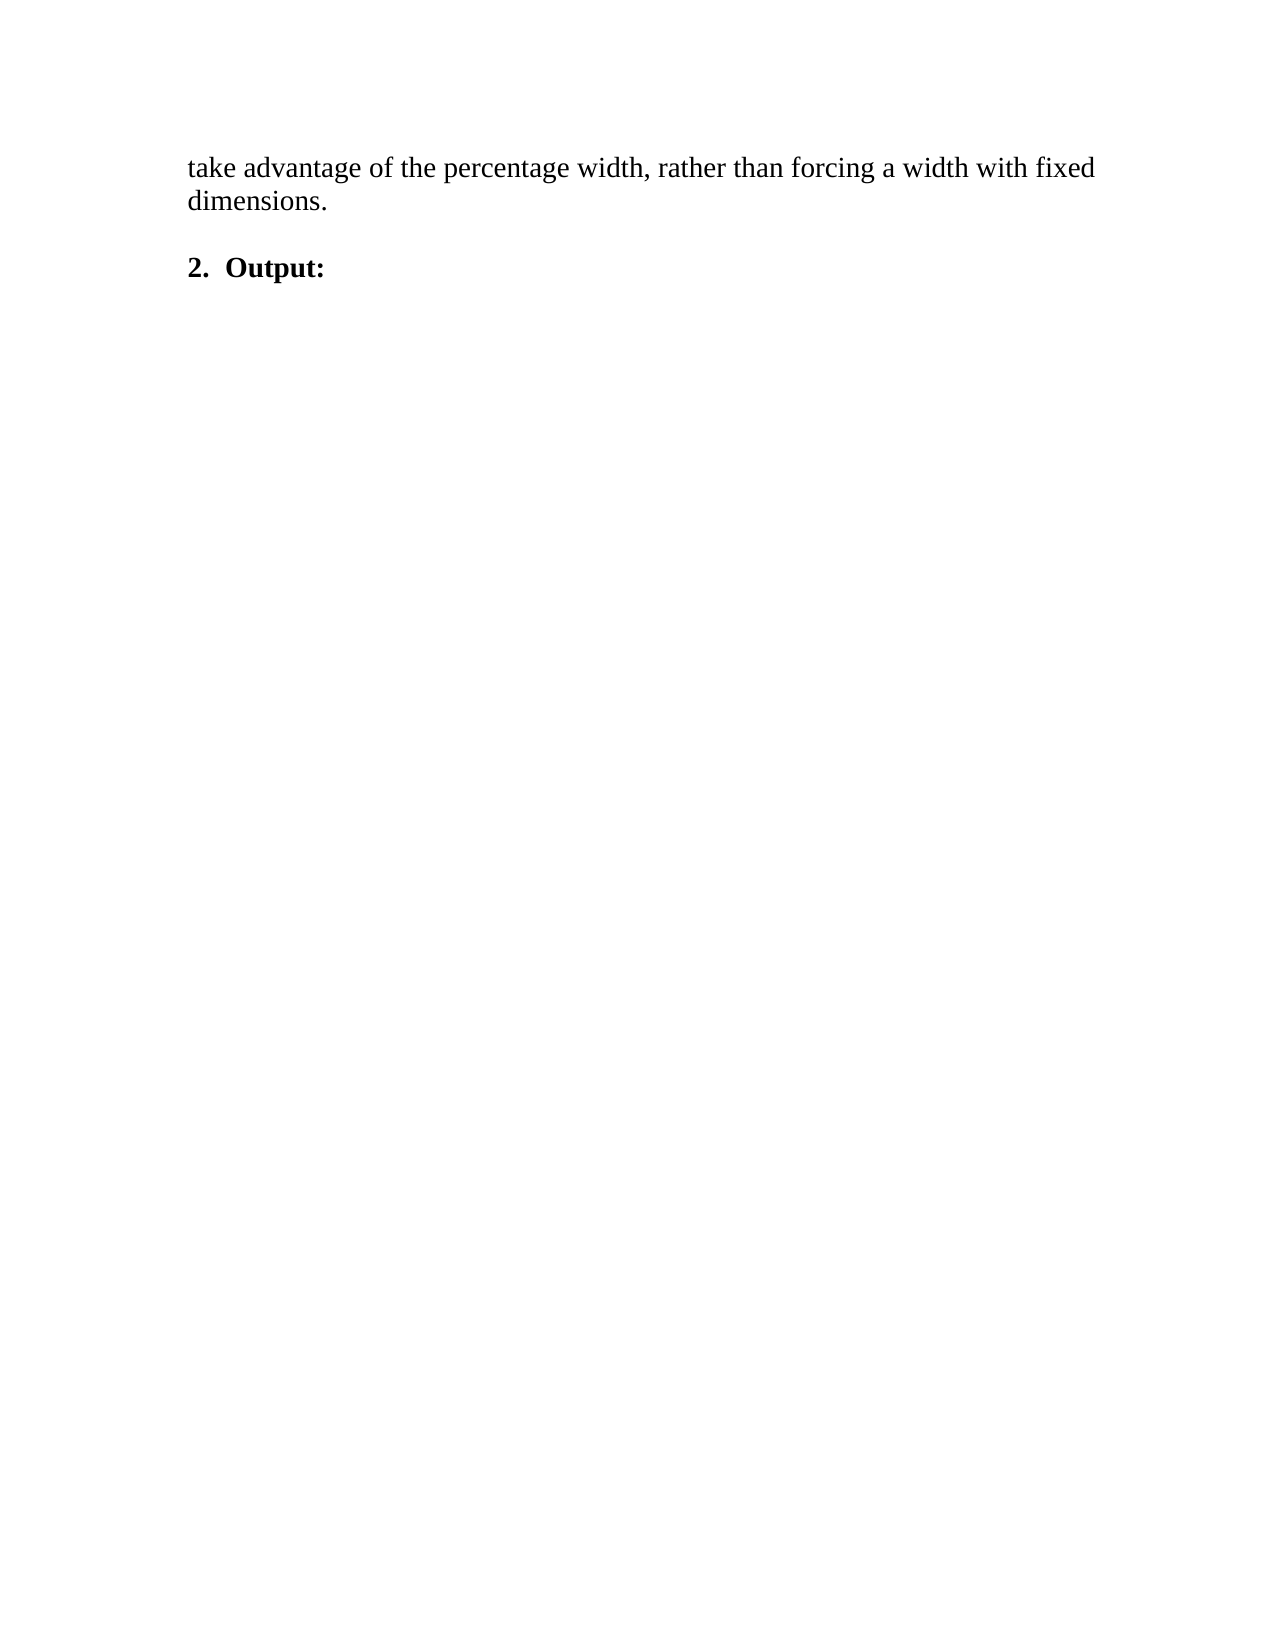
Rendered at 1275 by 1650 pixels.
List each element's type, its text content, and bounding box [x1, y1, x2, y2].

list Output: [187, 251, 1125, 284]
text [187, 150, 1125, 217]
